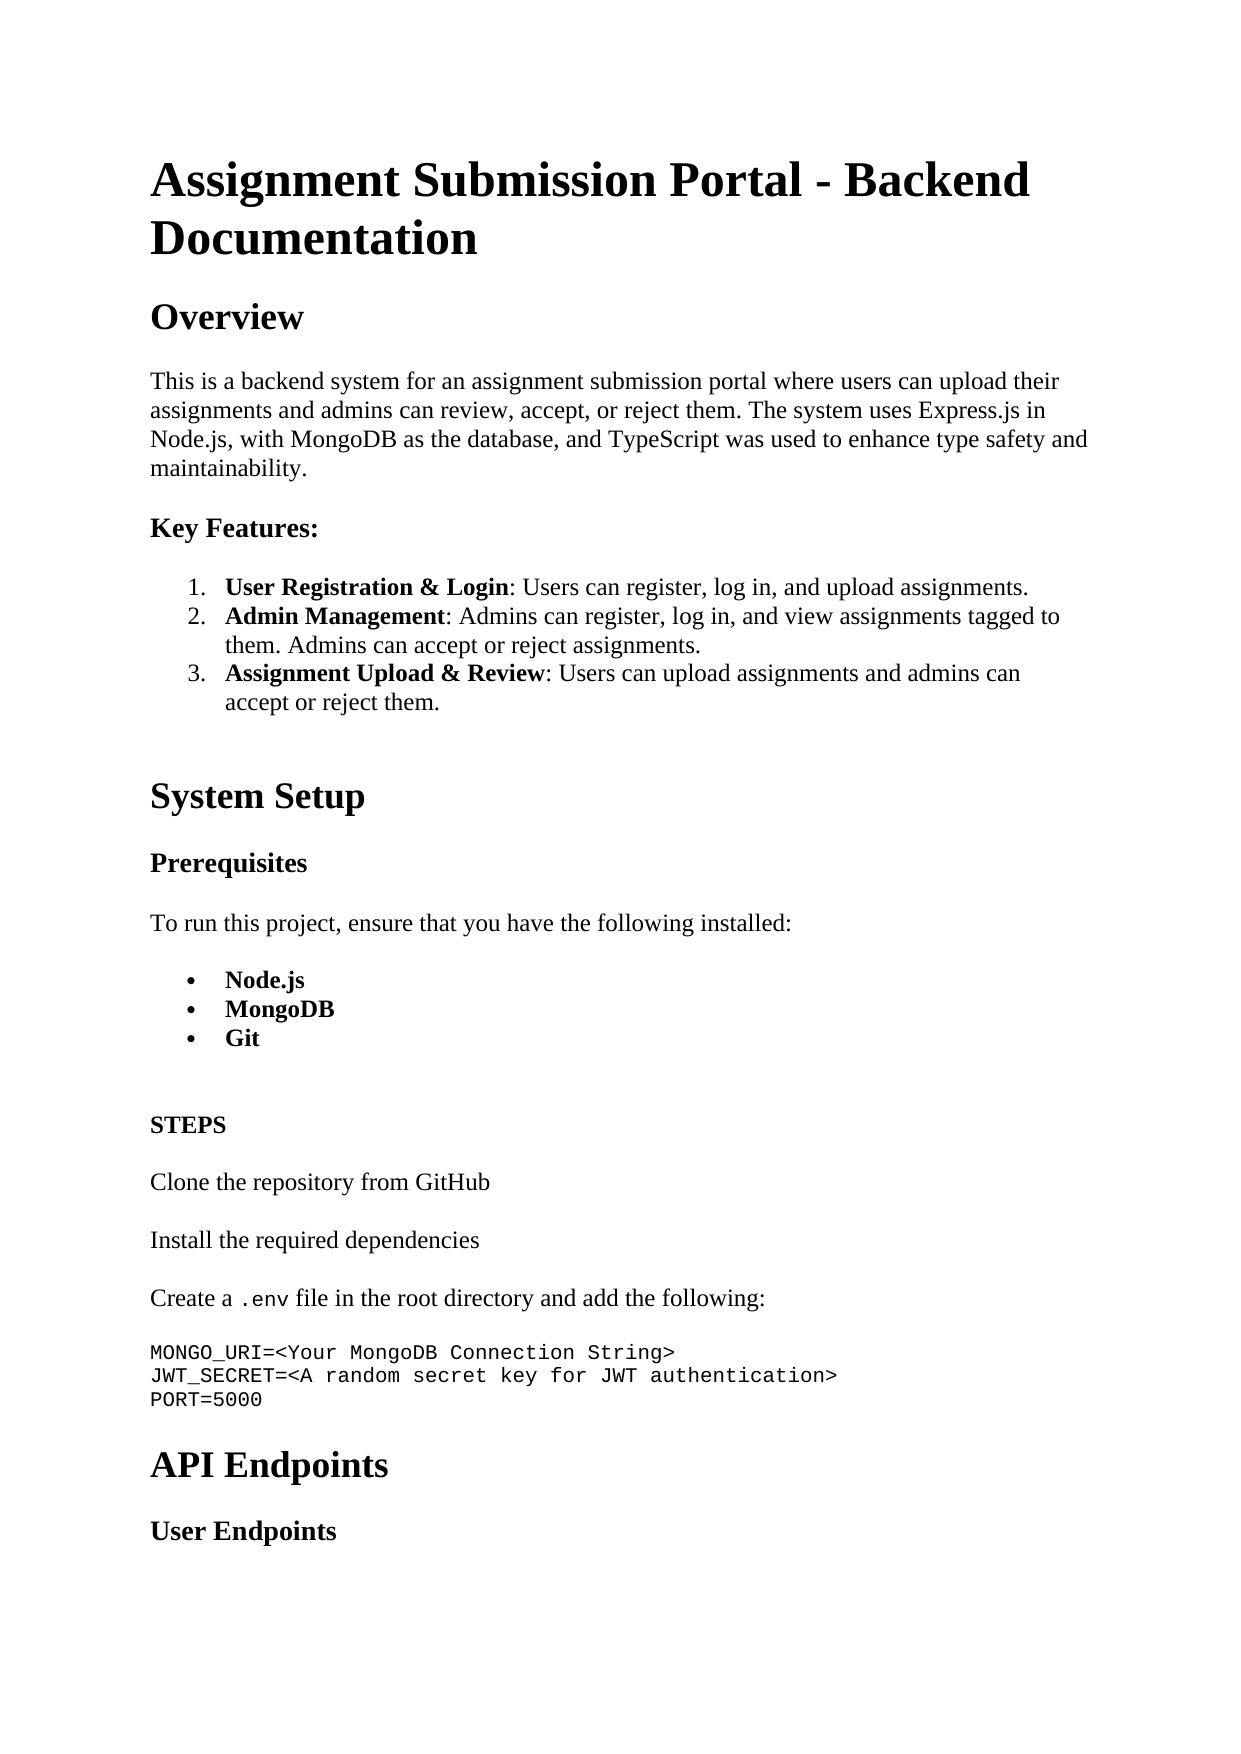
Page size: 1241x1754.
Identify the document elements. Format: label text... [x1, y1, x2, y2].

list Assignment Upload & Review: Users can upload assignments and admins can accept or reject them. [187, 658, 1090, 716]
list User Registration & Login: Users can register, log in, and upload assignments. [187, 572, 1090, 601]
text API Endpoints [150, 1442, 1090, 1485]
list Admin Management: Admins can register, log in, and view assignments tagged to them. Admins can accept or reject assignments. [187, 601, 1090, 658]
text PORT=5000 [150, 1389, 1090, 1413]
text Install the required dependencies [150, 1225, 1090, 1254]
text Create a .env file in the root directory and add the following: [150, 1283, 1090, 1313]
text MONGO_URI=<Your MongoDB Connection String> [150, 1342, 1090, 1366]
text Overview [150, 294, 1090, 337]
text This is a backend system for an assignment submission portal where users can upload their assignments and admins can review, accept, or reject them. The system uses Express.js in Node.js, with MongoDB as the database, and TypeScript was used to enhance type safety and maintainability. [150, 366, 1090, 481]
text JWT_SECRET=<A random secret key for JWT authentication> [150, 1366, 1090, 1389]
text System Setup [150, 745, 1090, 817]
text STEPS Clone the repository from GitHub [150, 1081, 1090, 1196]
list MongoDB [187, 994, 1090, 1023]
text To run this project, ensure that you have the following installed: [150, 908, 1090, 936]
text Assignment Submission Portal - Backend Documentation [150, 150, 1090, 265]
text Key Features: [150, 511, 1090, 543]
list Git [187, 1023, 1090, 1052]
text User Endpoints [150, 1514, 1090, 1547]
list Node.js [187, 966, 1090, 994]
text Prerequisites [150, 846, 1090, 878]
